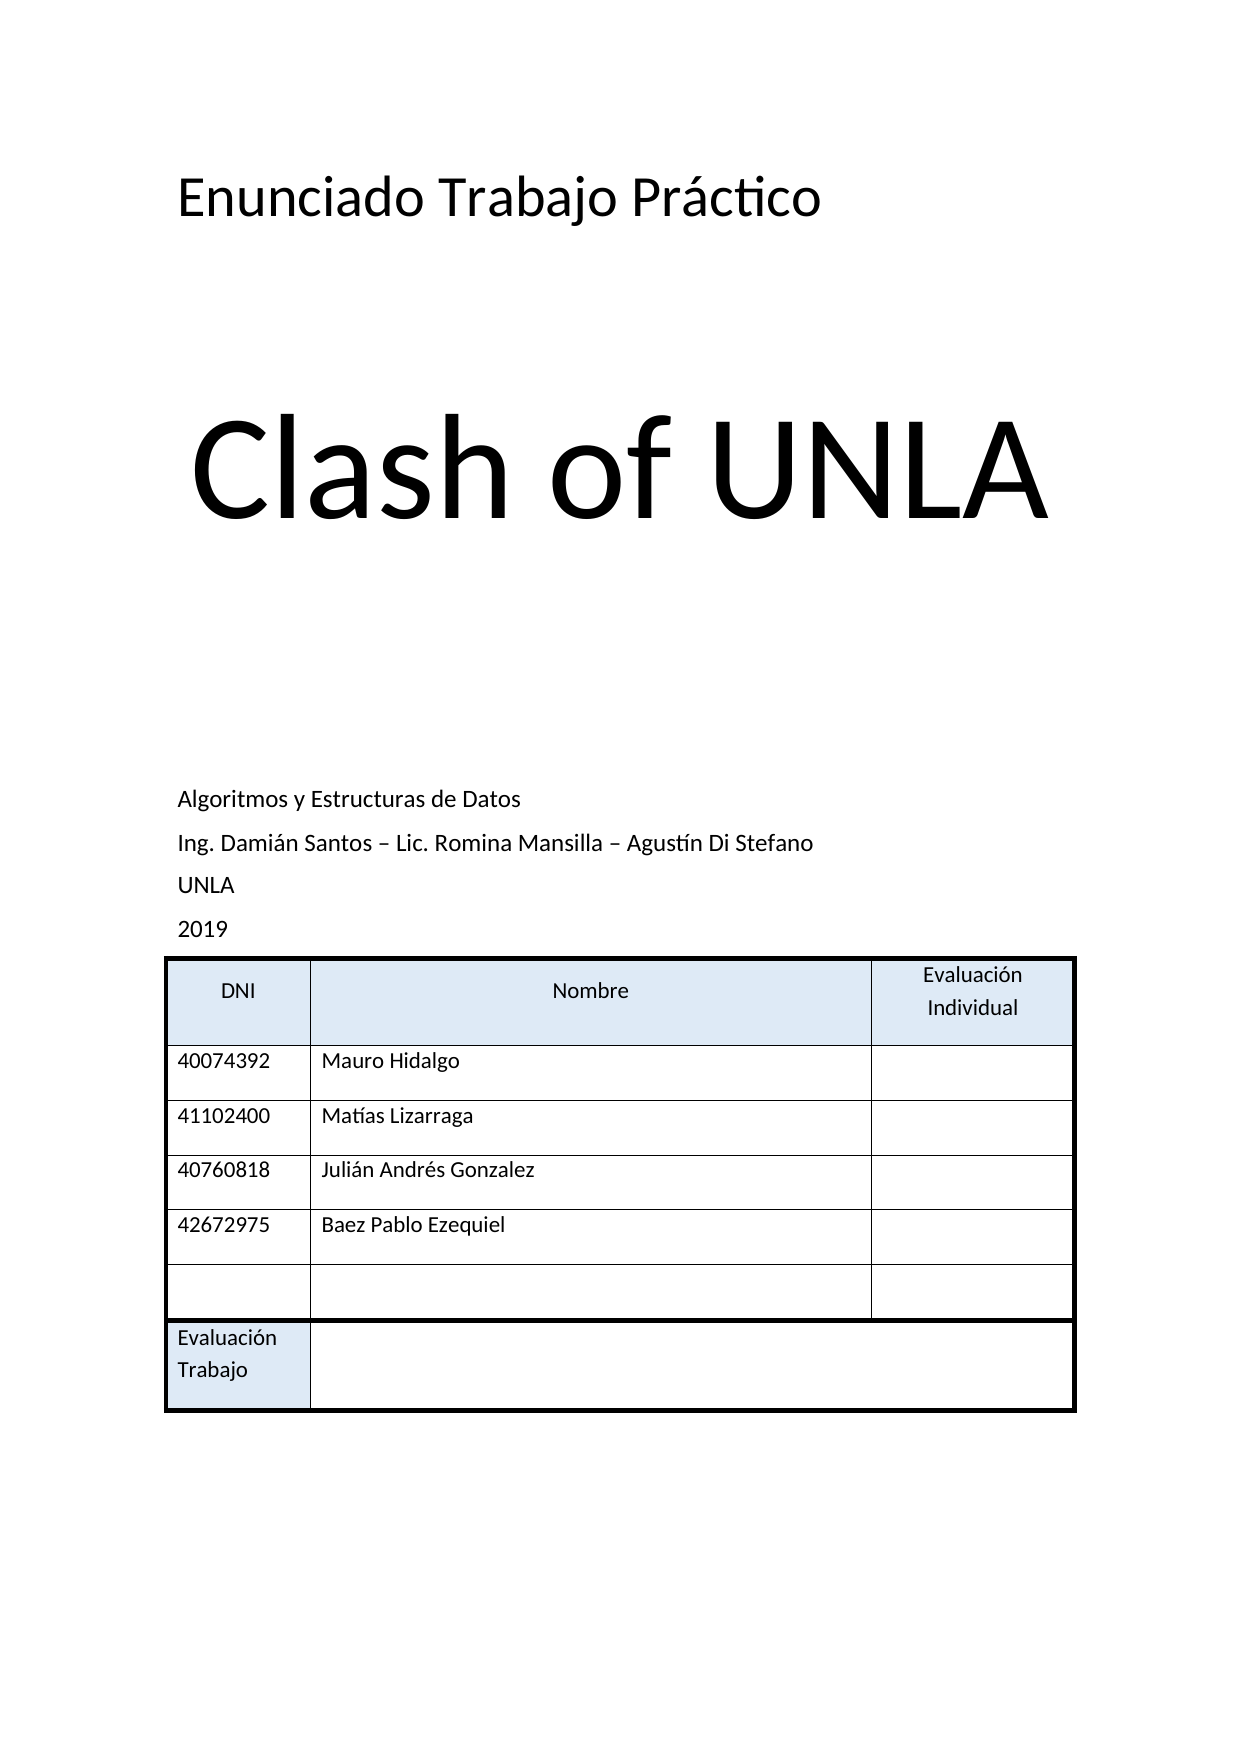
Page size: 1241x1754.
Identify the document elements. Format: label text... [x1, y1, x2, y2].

table_cell [311, 1265, 871, 1318]
table_header Nombre [311, 961, 871, 1045]
text 2019 [177, 913, 1063, 943]
table_cell 40760818 [168, 1156, 310, 1209]
table_cell [872, 1156, 1072, 1209]
table_header DNI [168, 961, 310, 1045]
text Ing. Damián Santos – Lic. Romina Mansilla – Agustín Di Stefano [177, 827, 1063, 857]
text Enunciado Trabajo Práctico [177, 160, 1063, 231]
table_cell [311, 1323, 1072, 1408]
table_cell 40074392 [168, 1046, 310, 1100]
table_cell 42672975 [168, 1210, 310, 1264]
text UNLA [177, 870, 1063, 900]
table_cell [872, 1046, 1072, 1100]
text Algoritmos y Estructuras de Datos [177, 784, 1063, 814]
table_cell Baez Pablo Ezequiel [311, 1210, 871, 1264]
table_header Evaluación Individual [872, 961, 1072, 1045]
table_cell Mauro Hidalgo [311, 1046, 871, 1100]
table_cell Evaluación Trabajo [168, 1323, 310, 1408]
table_cell [168, 1265, 310, 1318]
table_cell [872, 1210, 1072, 1264]
table_cell [872, 1101, 1072, 1154]
table_cell Julián Andrés Gonzalez [311, 1156, 871, 1209]
table_cell [872, 1265, 1072, 1318]
text Clash of UNLA [177, 373, 1063, 556]
table_cell Matías Lizarraga [311, 1101, 871, 1154]
table_cell 41102400 [168, 1101, 310, 1154]
